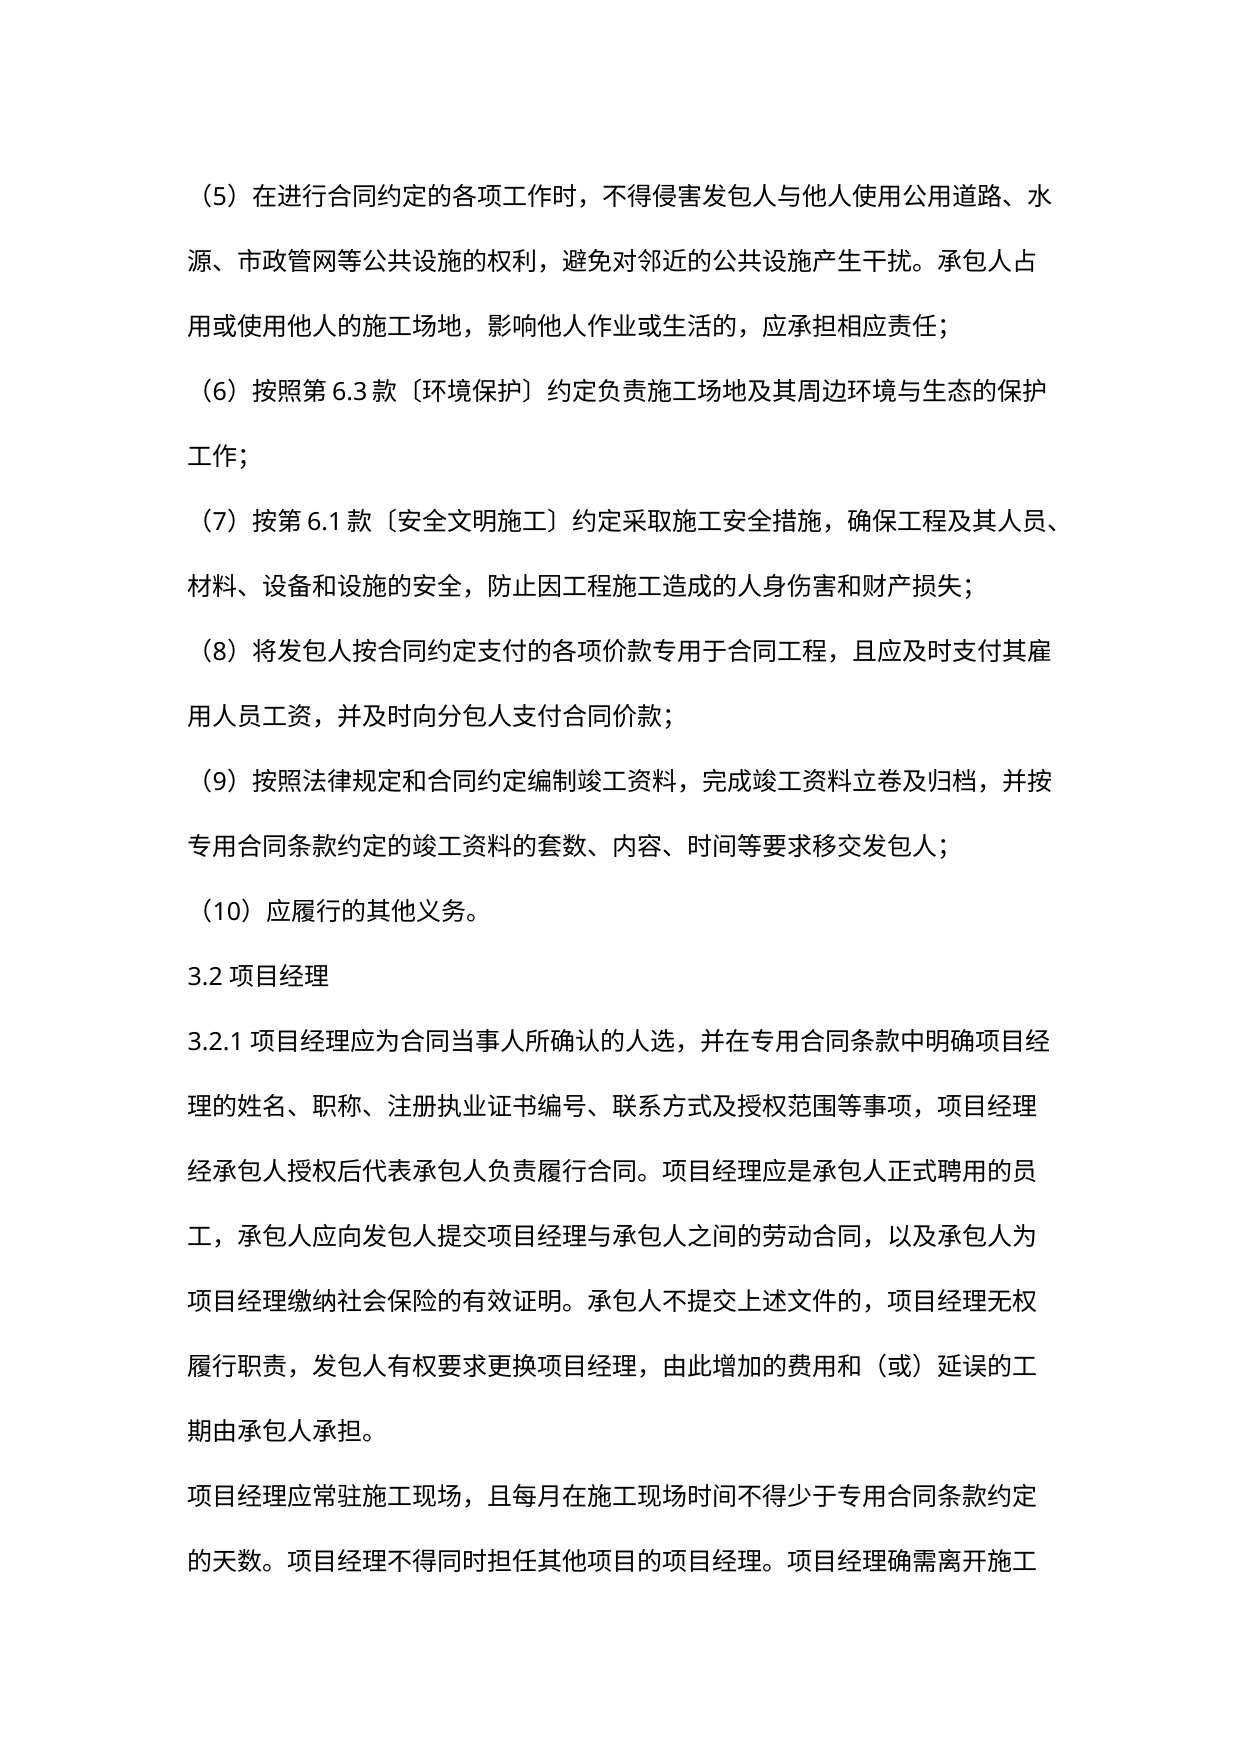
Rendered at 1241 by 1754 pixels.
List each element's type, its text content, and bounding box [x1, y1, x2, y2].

text （10）应履行的其他义务。 [187, 877, 1053, 942]
text 3.2.1 项目经理应为合同当事人所确认的人选，并在专用合同条款中明确项目经理的姓名、职称、注册执业证书编号、联系方式及授权范围等事项，项目经理经承包人授权后代表承包人负责履行合同。项目经理应是承包人正式聘用的员工，承包人应向发包人提交项目经理与承包人之间的劳动合同，以及承包人为项目经理缴纳社会保险的有效证明。承包人不提交上述文件的，项目经理无权履行职责，发包人有权要求更换项目经理，由此增加的费用和（或）延误的工期由承包人承担。 [187, 1007, 1053, 1462]
text （8）将发包人按合同约定支付的各项价款专用于合同工程，且应及时支付其雇用人员工资，并及时向分包人支付合同价款； [187, 617, 1053, 747]
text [187, 1462, 1053, 1592]
text （6）按照第6.3款〔环境保护〕约定负责施工场地及其周边环境与生态的保护工作； [187, 357, 1053, 487]
text （7）按第6.1款〔安全文明施工〕约定采取施工安全措施，确保工程及其人员、材料、设备和设施的安全，防止因工程施工造成的人身伤害和财产损失； [187, 487, 1053, 617]
text 3.2 项目经理 [187, 942, 1053, 1007]
text （9）按照法律规定和合同约定编制竣工资料，完成竣工资料立卷及归档，并按专用合同条款约定的竣工资料的套数、内容、时间等要求移交发包人； [187, 747, 1053, 877]
text （5）在进行合同约定的各项工作时，不得侵害发包人与他人使用公用道路、水源、市政管网等公共设施的权利，避免对邻近的公共设施产生干扰。承包人占用或使用他人的施工场地，影响他人作业或生活的，应承担相应责任； [187, 162, 1053, 357]
